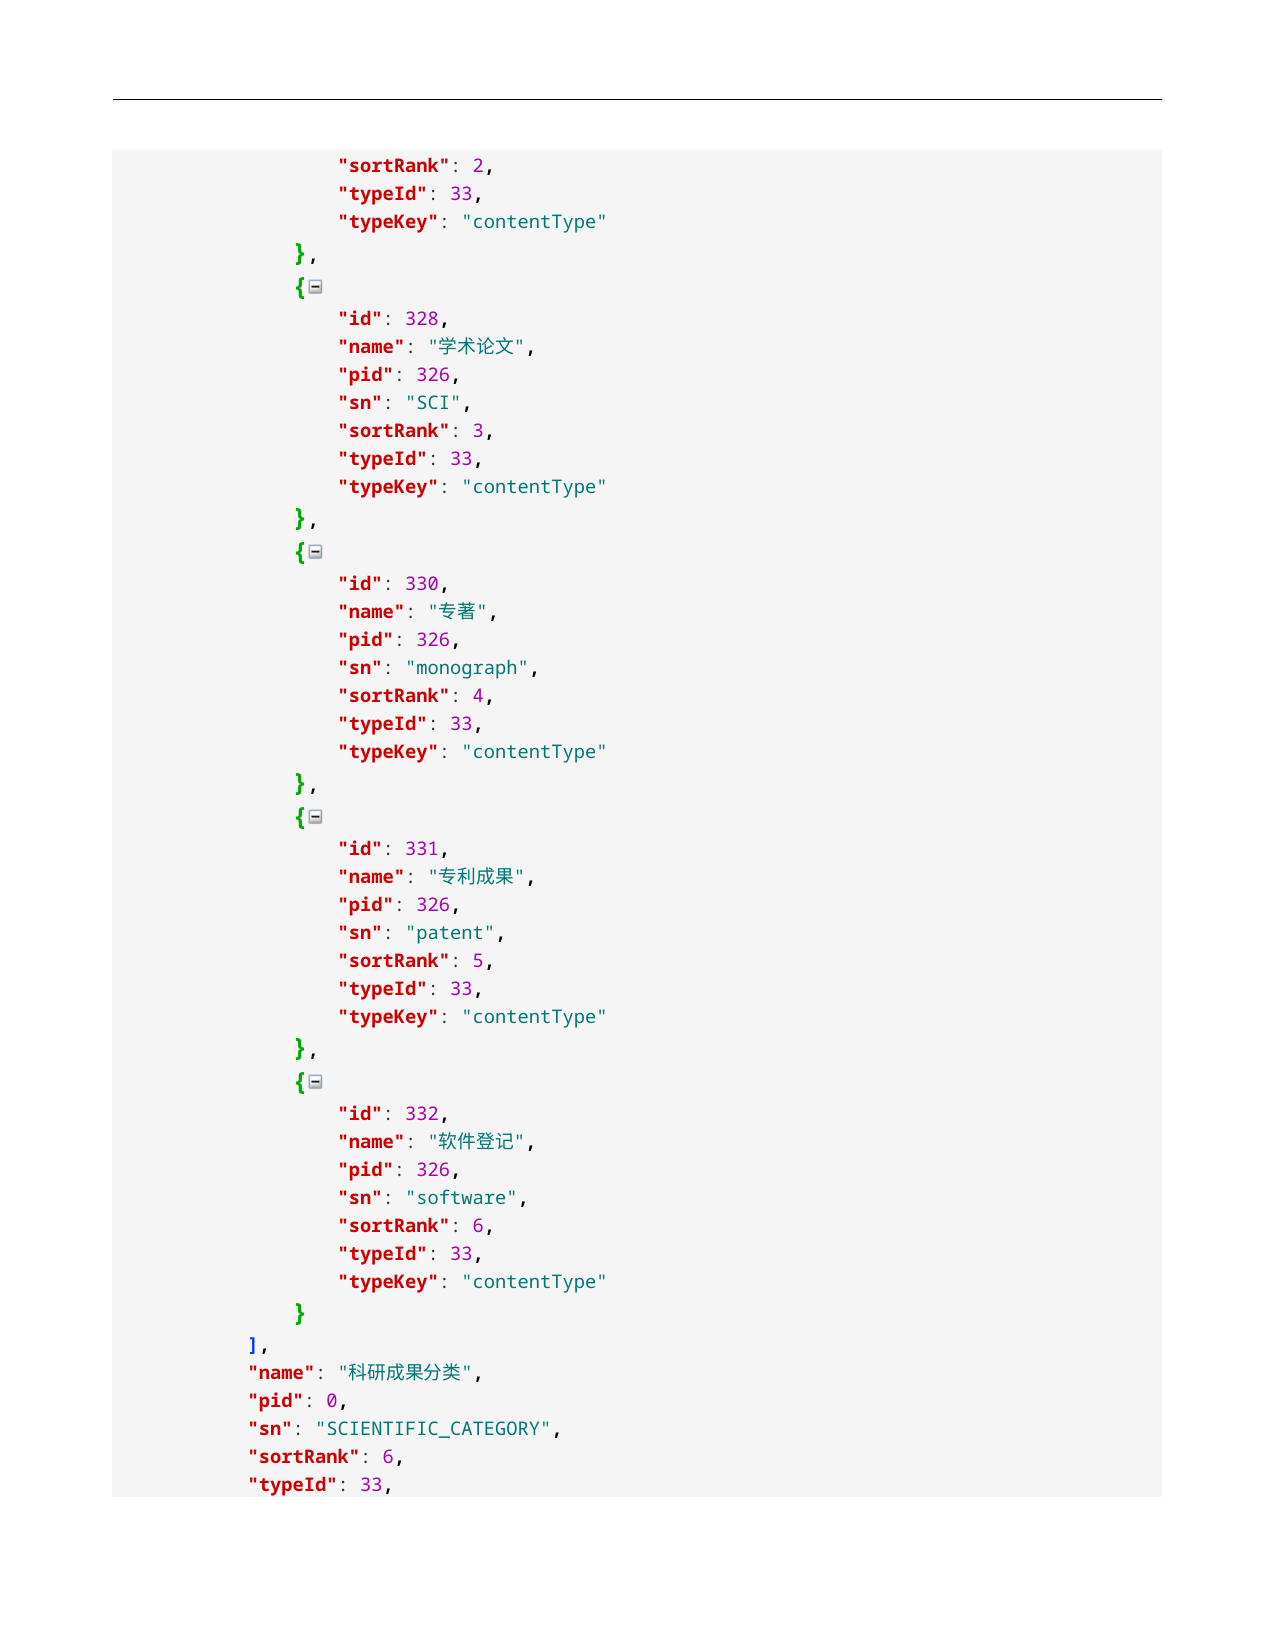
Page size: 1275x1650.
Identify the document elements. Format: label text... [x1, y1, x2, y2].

text "name": "软件登记", [112, 1126, 1162, 1154]
text "typeKey": "contentType" [112, 1001, 1162, 1029]
text "typeId": 33, [112, 443, 1162, 471]
text }, [112, 234, 1162, 268]
text "pid": 326, [112, 889, 1162, 917]
text "sortRank": 2, [112, 150, 1162, 178]
text "name": "科研成果分类", [112, 1357, 1162, 1385]
text "sn": "SCI", [112, 387, 1162, 415]
text "pid": 326, [112, 624, 1162, 652]
text "id": 331, [112, 832, 1162, 861]
text "sn": "software", [112, 1182, 1162, 1210]
text "typeId": 33, [112, 178, 1162, 206]
text } [112, 1294, 1162, 1328]
text "sortRank": 4, [112, 680, 1162, 708]
text "typeKey": "contentType" [112, 736, 1162, 764]
text { [112, 533, 1162, 567]
text }, [112, 1029, 1162, 1063]
text }, [112, 764, 1162, 798]
text }, [112, 499, 1162, 533]
text "sortRank": 6, [112, 1210, 1162, 1238]
picture [307, 543, 351, 561]
text "typeKey": "contentType" [112, 206, 1162, 234]
text ], [112, 1328, 1162, 1357]
text "typeId": 33, [112, 1469, 1162, 1497]
text "sn": "patent", [112, 917, 1162, 945]
text "typeId": 33, [112, 973, 1162, 1001]
text "name": "专著", [112, 596, 1162, 624]
text { [112, 1063, 1162, 1097]
text "sortRank": 6, [112, 1441, 1162, 1469]
picture [307, 808, 351, 826]
text "id": 332, [112, 1097, 1162, 1126]
text "sn": "SCIENTIFIC_CATEGORY", [112, 1413, 1162, 1441]
text "sortRank": 5, [112, 945, 1162, 973]
text "id": 330, [112, 567, 1162, 596]
picture [307, 1073, 351, 1091]
text "typeId": 33, [112, 708, 1162, 736]
text { [112, 798, 1162, 832]
text "typeKey": "contentType" [112, 471, 1162, 499]
text "pid": 326, [112, 359, 1162, 387]
text "name": "学术论文", [112, 331, 1162, 359]
text "typeId": 33, [112, 1238, 1162, 1266]
text "name": "专利成果", [112, 861, 1162, 889]
text "pid": 0, [112, 1385, 1162, 1413]
text "typeKey": "contentType" [112, 1266, 1162, 1294]
text { [112, 268, 1162, 302]
picture [307, 278, 351, 296]
text "sortRank": 3, [112, 415, 1162, 443]
text "sn": "monograph", [112, 652, 1162, 680]
text "pid": 326, [112, 1154, 1162, 1182]
text "id": 328, [112, 302, 1162, 331]
